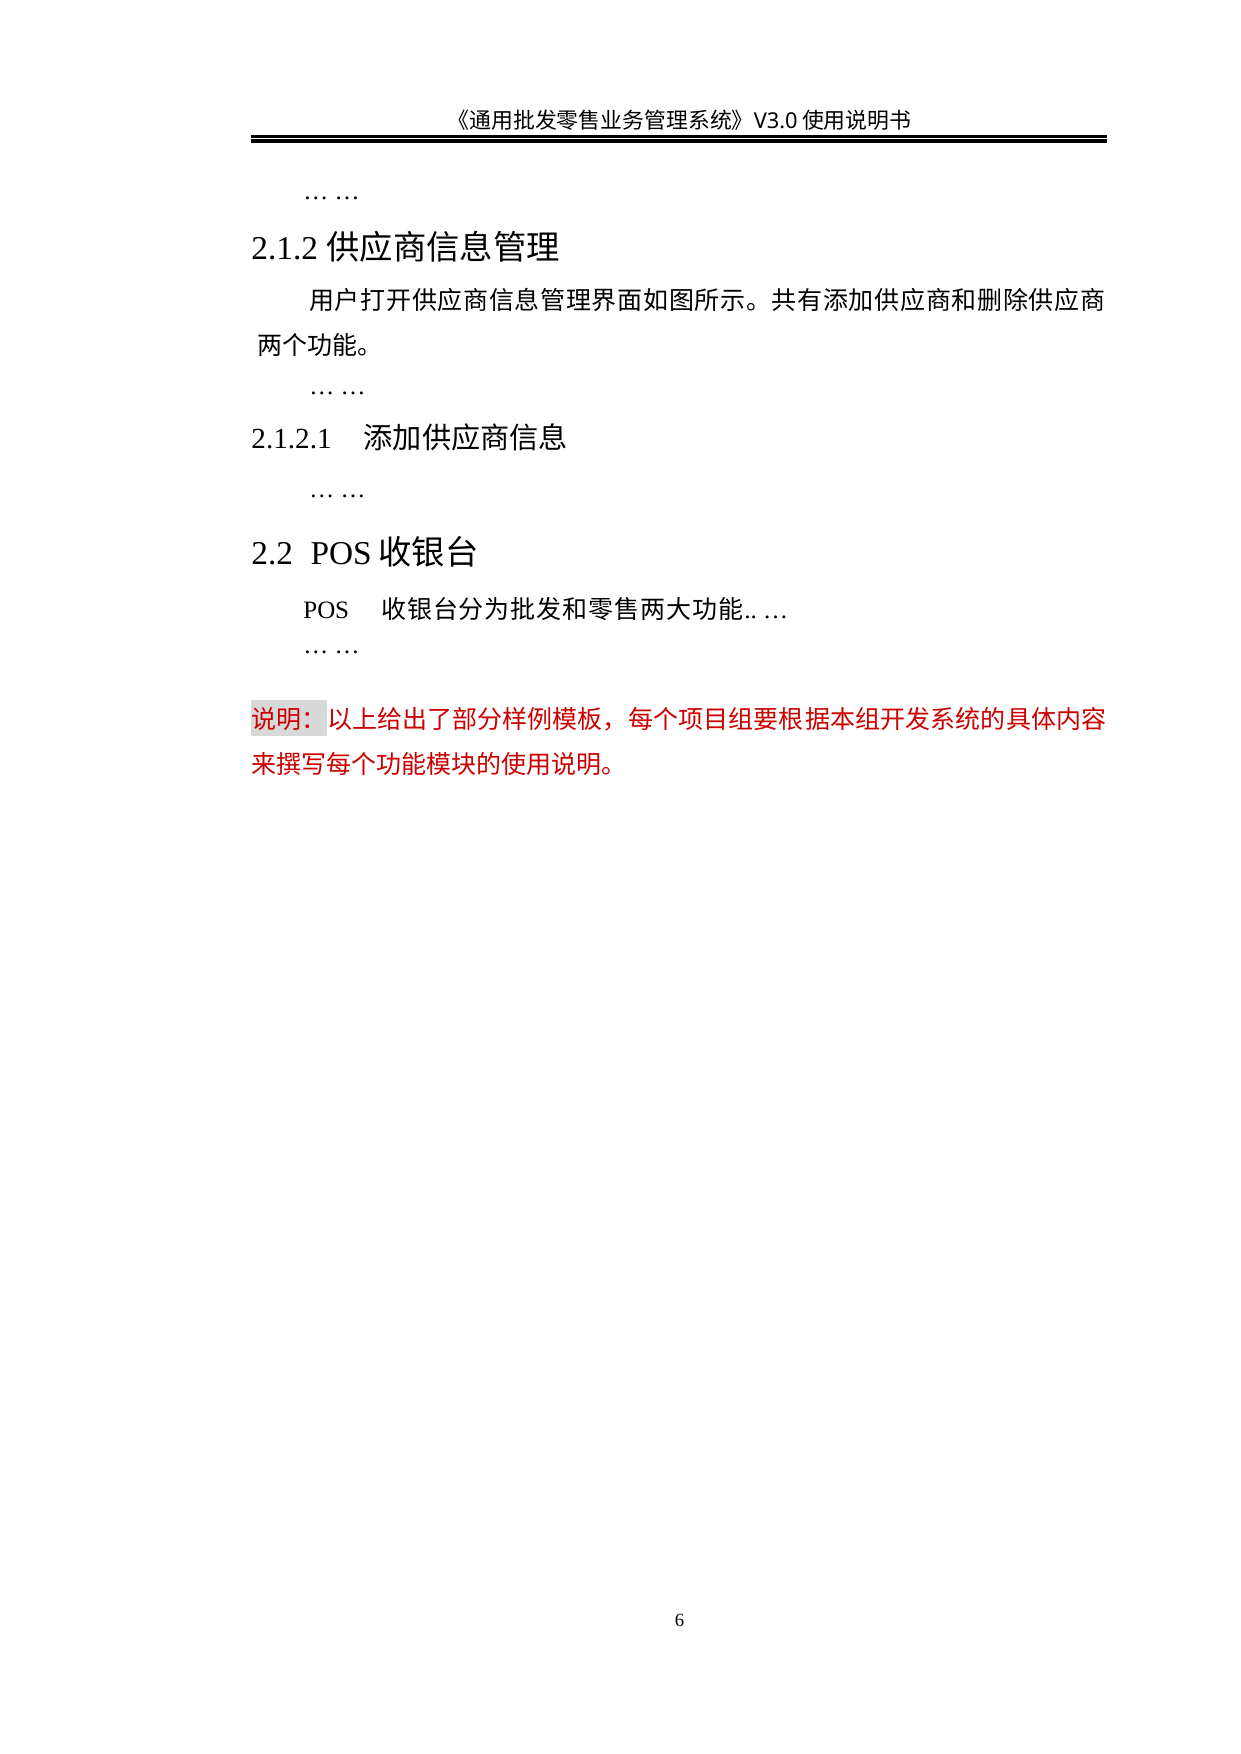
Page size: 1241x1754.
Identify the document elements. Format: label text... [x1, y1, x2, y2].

text … … [257, 371, 1107, 399]
list POS收银台 [251, 525, 1107, 574]
list 添加供应商信息 [251, 414, 1107, 456]
text 说明：以上给出了部分样例模板，每个项目组要根据本组开发系统的具体内容来撰写每个功能模块的使用说明。 [251, 699, 1107, 781]
text 用户打开供应商信息管理界面如图所示。共有添加供应商和删除供应商两个功能。 [257, 280, 1107, 362]
list … … [257, 474, 1107, 503]
text … … [251, 626, 1107, 664]
list 供应商信息管理 [251, 221, 1107, 269]
text POS 收银台分为批发和零售两大功能.. … [251, 589, 1107, 626]
text … … [251, 172, 1107, 209]
